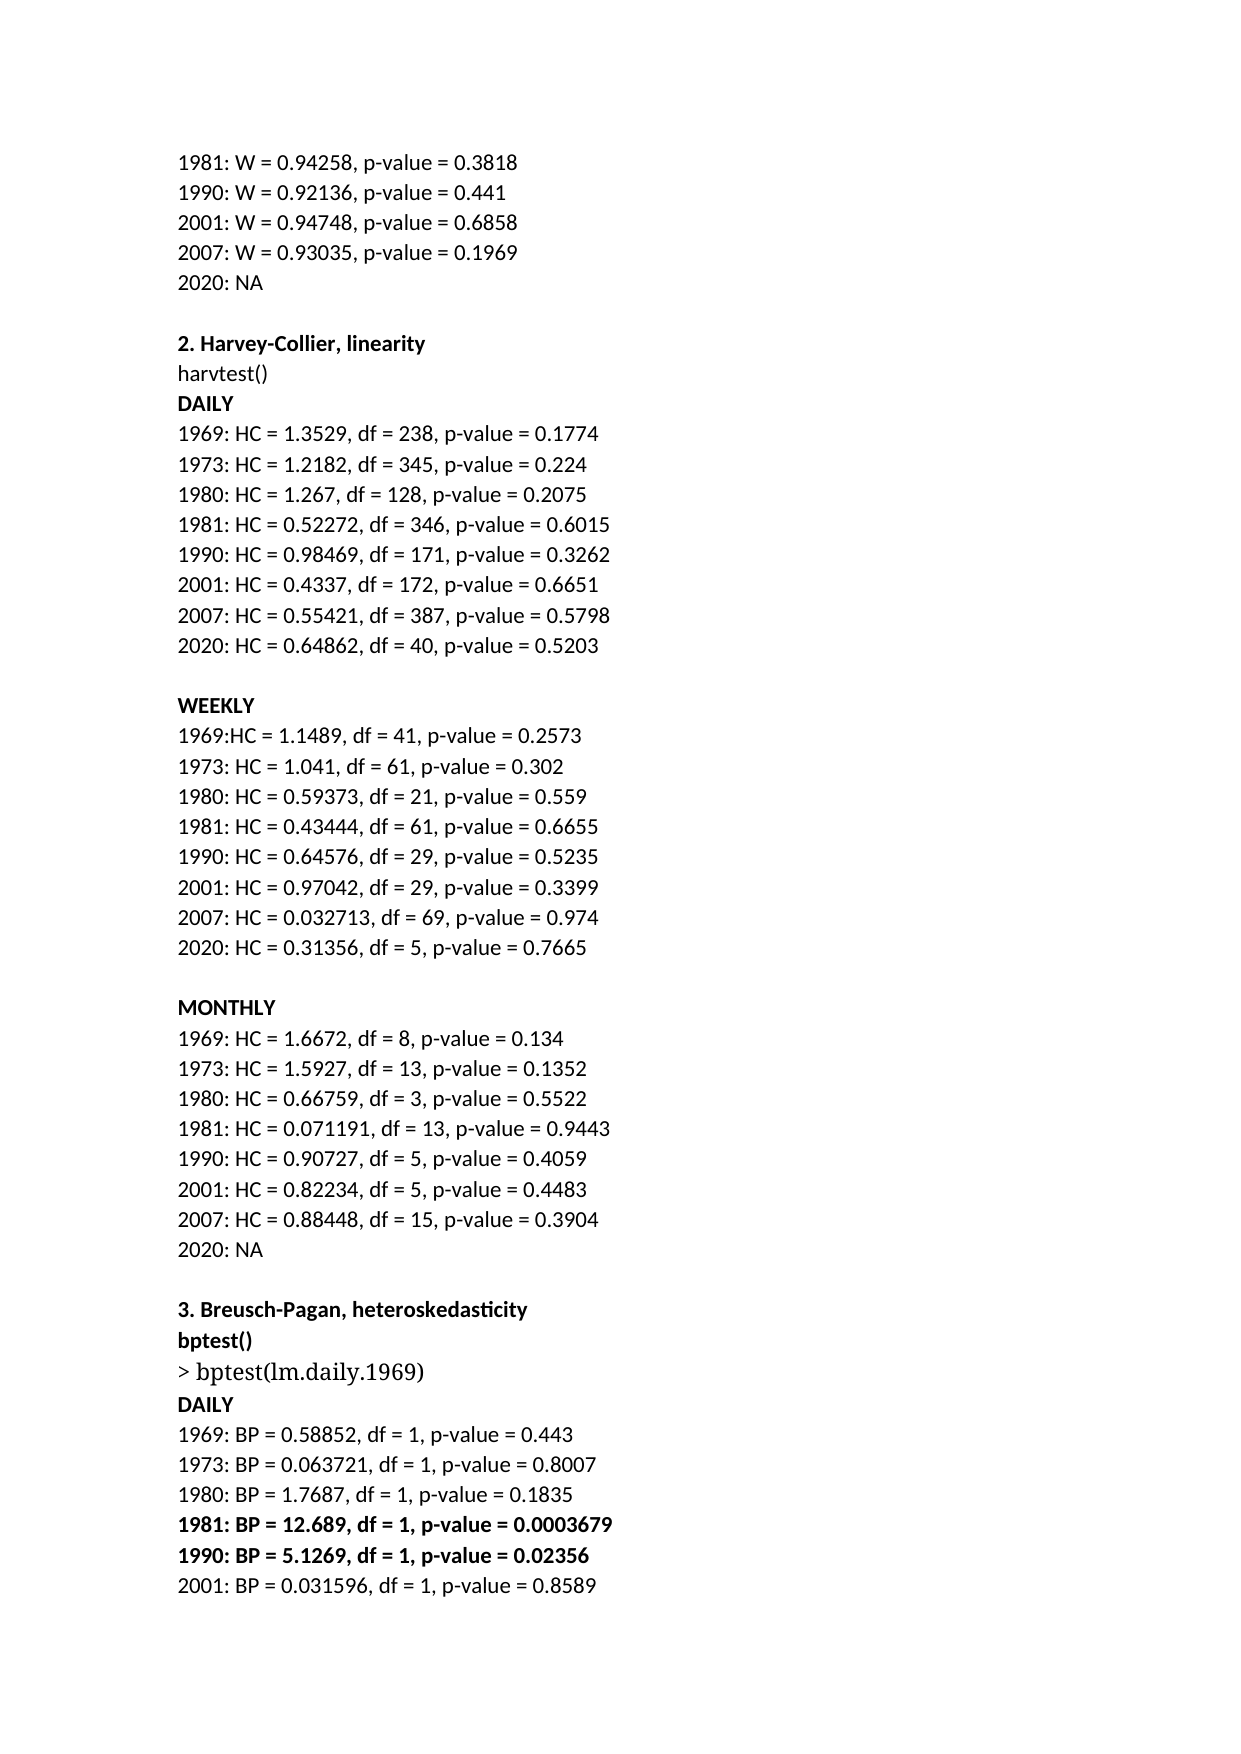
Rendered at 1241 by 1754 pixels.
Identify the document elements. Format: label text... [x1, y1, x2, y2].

text 1973: HC = 1.041, df = 61, p-value = 0.302 [177, 752, 1063, 780]
text 1969: HC = 1.6672, df = 8, p-value = 0.134 [177, 1024, 1063, 1052]
text 1981: HC = 0.43444, df = 61, p-value = 0.6655 [177, 812, 1063, 840]
text 1973: HC = 1.5927, df = 13, p-value = 0.1352 [177, 1054, 1063, 1082]
text 2007: W = 0.93035, p-value = 0.1969 [177, 238, 1063, 266]
text 2020: HC = 0.31356, df = 5, p-value = 0.7665 [177, 933, 1063, 961]
text 2001: BP = 0.031596, df = 1, p-value = 0.8589 [177, 1571, 1063, 1599]
text 2007: HC = 0.032713, df = 69, p-value = 0.974 [177, 903, 1063, 931]
text 1969: HC = 1.3529, df = 238, p-value = 0.1774 [177, 419, 1063, 447]
text DAILY [177, 1390, 1063, 1418]
text 2001: W = 0.94748, p-value = 0.6858 [177, 208, 1063, 236]
text 1990: HC = 0.90727, df = 5, p-value = 0.4059 [177, 1144, 1063, 1172]
text 1990: W = 0.92136, p-value = 0.441 [177, 178, 1063, 206]
text 1980: HC = 0.66759, df = 3, p-value = 0.5522 [177, 1084, 1063, 1112]
text 2020: NA [177, 1235, 1063, 1263]
text 1990: HC = 0.98469, df = 171, p-value = 0.3262 [177, 540, 1063, 568]
text 2001: HC = 0.4337, df = 172, p-value = 0.6651 [177, 571, 1063, 598]
text 1969:HC = 1.1489, df = 41, p-value = 0.2573 [177, 722, 1063, 749]
text WEEKLY [177, 691, 1063, 719]
text 1969: BP = 0.58852, df = 1, p-value = 0.443 [177, 1420, 1063, 1448]
text 1981: BP = 12.689, df = 1, p-value = 0.0003679 [177, 1511, 1063, 1538]
text 2001: HC = 0.82234, df = 5, p-value = 0.4483 [177, 1175, 1063, 1203]
text bptest() [177, 1326, 1063, 1354]
text 1981: HC = 0.071191, df = 13, p-value = 0.9443 [177, 1114, 1063, 1142]
text 1973: HC = 1.2182, df = 345, p-value = 0.224 [177, 450, 1063, 478]
text 1990: HC = 0.64576, df = 29, p-value = 0.5235 [177, 842, 1063, 870]
text 2007: HC = 0.88448, df = 15, p-value = 0.3904 [177, 1205, 1063, 1233]
text 3. Breusch-Pagan, heteroskedasticity [177, 1296, 1063, 1323]
text 1980: HC = 1.267, df = 128, p-value = 0.2075 [177, 480, 1063, 508]
text 2001: HC = 0.97042, df = 29, p-value = 0.3399 [177, 873, 1063, 901]
text 1980: HC = 0.59373, df = 21, p-value = 0.559 [177, 782, 1063, 810]
text 1980: BP = 1.7687, df = 1, p-value = 0.1835 [177, 1480, 1063, 1508]
text 2007: HC = 0.55421, df = 387, p-value = 0.5798 [177, 601, 1063, 629]
text 1973: BP = 0.063721, df = 1, p-value = 0.8007 [177, 1450, 1063, 1478]
text 1981: HC = 0.52272, df = 346, p-value = 0.6015 [177, 510, 1063, 538]
text 2020: HC = 0.64862, df = 40, p-value = 0.5203 [177, 631, 1063, 659]
text 1981: W = 0.94258, p-value = 0.3818 [177, 148, 1063, 176]
text > bptest(lm.daily.1969) [177, 1356, 1063, 1387]
text DAILY [177, 389, 1063, 417]
text 2020: NA [177, 268, 1063, 296]
text MONTHLY [177, 993, 1063, 1021]
text 2. Harvey-Collier, linearity [177, 329, 1063, 357]
text harvtest() [177, 359, 1063, 387]
text 1990: BP = 5.1269, df = 1, p-value = 0.02356 [177, 1541, 1063, 1569]
